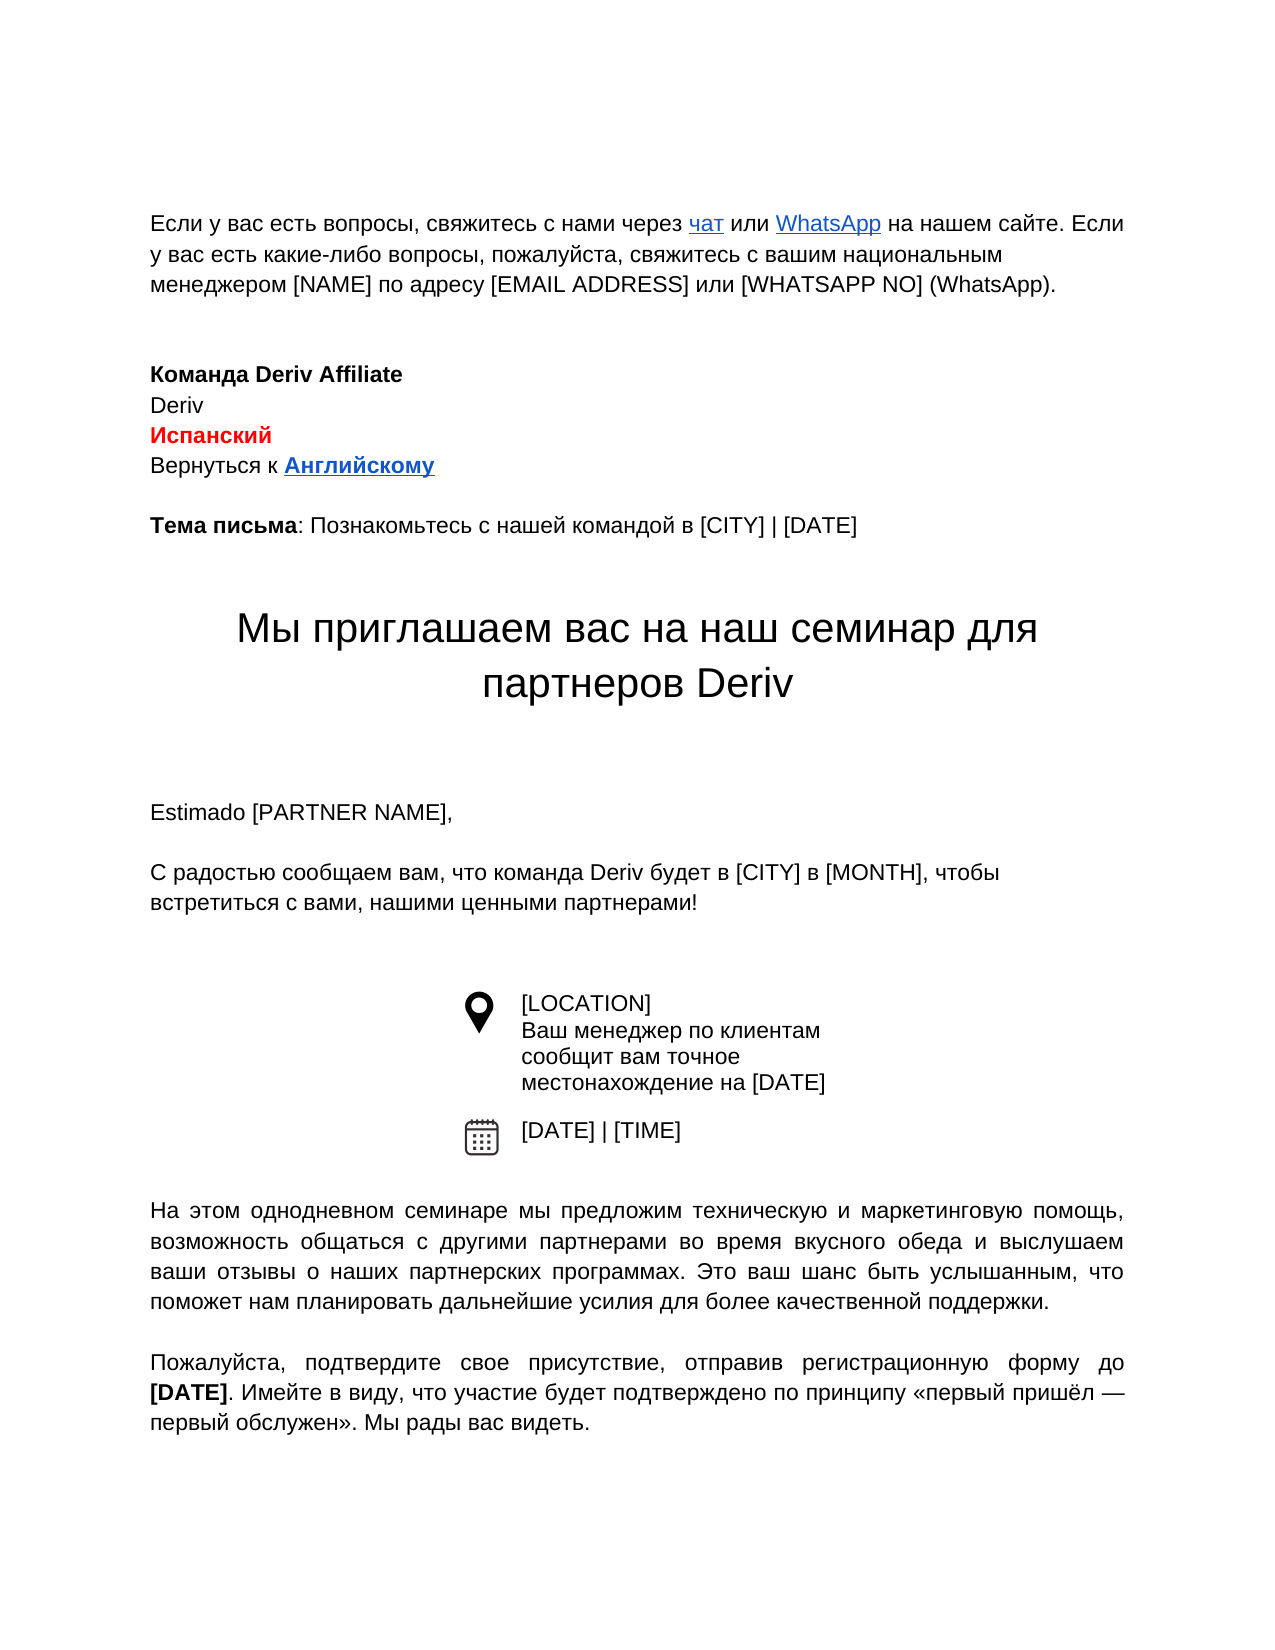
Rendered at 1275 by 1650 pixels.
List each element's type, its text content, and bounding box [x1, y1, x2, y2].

table_header [436, 980, 511, 1106]
table_header [LOCATION] Ваш менеджер по клиентам сообщит вам точное местонахождение на [DATE] [511, 980, 922, 1106]
text Вернуться к Английскому [150, 452, 1125, 478]
text Deriv [150, 392, 1125, 418]
text Тема письма: Познакомьтесь с нашей командой в [CITY] | [DATE] [150, 512, 1125, 539]
table_cell [DATE] | [TIME] [511, 1106, 922, 1167]
picture [458, 990, 501, 1035]
picture [462, 1116, 501, 1157]
text Мы приглашаем вас на наш семинар для партнеров Deriv [150, 603, 1125, 706]
table_cell [436, 1106, 511, 1167]
text Испанский [150, 422, 1125, 448]
text Пожалуйста, подтвердите свое присутствие, отправив регистрационную форму до [DATE]. Имейте в виду, что участие будет подтверждено по принципу «первый пришёл — первый обслужен». Мы рады вас видеть. [150, 1348, 1125, 1435]
text На этом однодневном семинаре мы предложим техническую и маркетинговую помощь, возможность общаться с другими партнерами во время вкусного обеда и выслушаем ваши отзывы о наших партнерских программах. Это ваш шанс быть услышанным, что поможет нам планировать дальнейшие усилия для более качественной поддержки. [150, 1197, 1125, 1314]
text Если у вас есть вопросы, свяжитесь с нами через чат или WhatsApp на нашем сайте. Если у вас есть какие-либо вопросы, пожалуйста, свяжитесь с вашим национальным менеджером [NAME] по адресу [EMAIL ADDRESS] или [WHATSAPP NO] (WhatsApp). [150, 210, 1125, 297]
text Estimado [PARTNER NAME], [150, 799, 1125, 825]
text Команда Deriv Affiliate [150, 361, 1125, 388]
text С радостью сообщаем вам, что команда Deriv будет в [CITY] в [MONTH], чтобы встретиться с вами, нашими ценными партнерами! [150, 859, 1125, 916]
